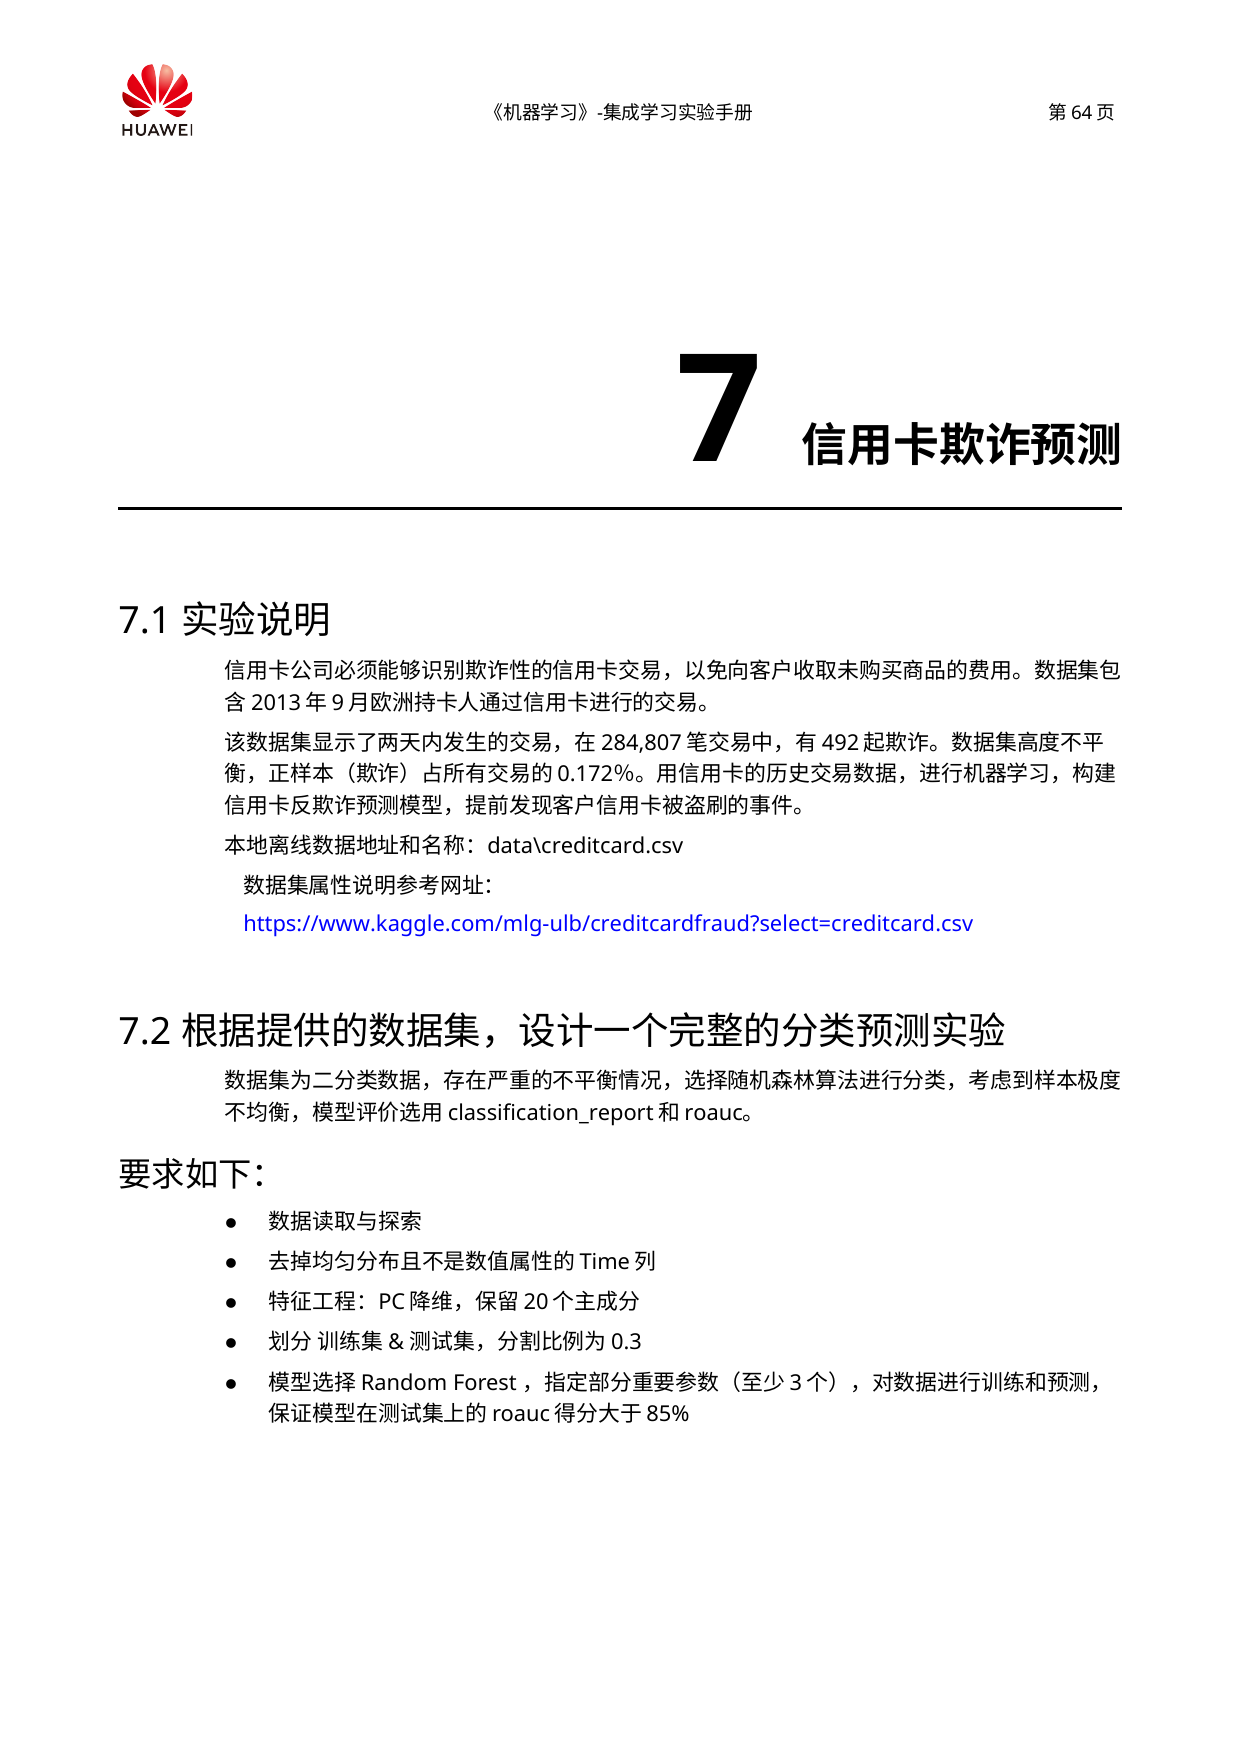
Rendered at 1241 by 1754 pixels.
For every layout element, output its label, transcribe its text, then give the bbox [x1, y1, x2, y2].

text 该数据集显示了两天内发生的交易，在284,807笔交易中，有492起欺诈。数据集高度不平衡，正样本（欺诈）占所有交易的0.172％。用信用卡的历史交易数据，进行机器学习，构建信用卡反欺诈预测模型，提前发现客户信用卡被盗刷的事件。 [224, 724, 1122, 820]
text 数据集为二分类数据，存在严重的不平衡情况，选择随机森林算法进行分类，考虑到样本极度不均衡，模型评价选用classification_report和roauc。 [224, 1063, 1122, 1127]
subtitle 要求如下： [118, 1148, 1122, 1196]
text 模型选择Random Forest ，指定部分重要参数（至少3个），对数据进行训练和预测，保证模型在测试集上的roauc得分大于85% [224, 1364, 1122, 1428]
text 本地离线数据地址和名称：data\creditcard.csv [224, 828, 1122, 860]
subtitle 根据提供的数据集，设计一个完整的分类预测实验 [118, 1001, 1122, 1055]
text https://www.kaggle.com/mlg-ulb/creditcardfraud?select=creditcard.csv [243, 908, 1122, 938]
text 数据读取与探索 [224, 1204, 1122, 1236]
text 数据集属性说明参考网址： [243, 868, 1122, 900]
text 划分 训练集 & 测试集，分割比例为0.3 [224, 1324, 1122, 1356]
picture [122, 64, 193, 136]
subtitle 信用卡欺诈预测 [118, 301, 1122, 507]
text 特征工程：PC降维，保留20个主成分 [224, 1284, 1122, 1316]
text 信用卡公司必须能够识别欺诈性的信用卡交易，以免向客户收取未购买商品的费用。数据集包含2013年9月欧洲持卡人通过信用卡进行的交易。 [224, 653, 1122, 716]
text 去掉均匀分布且不是数值属性的Time列 [224, 1244, 1122, 1276]
subtitle 实验说明 [118, 593, 1122, 644]
